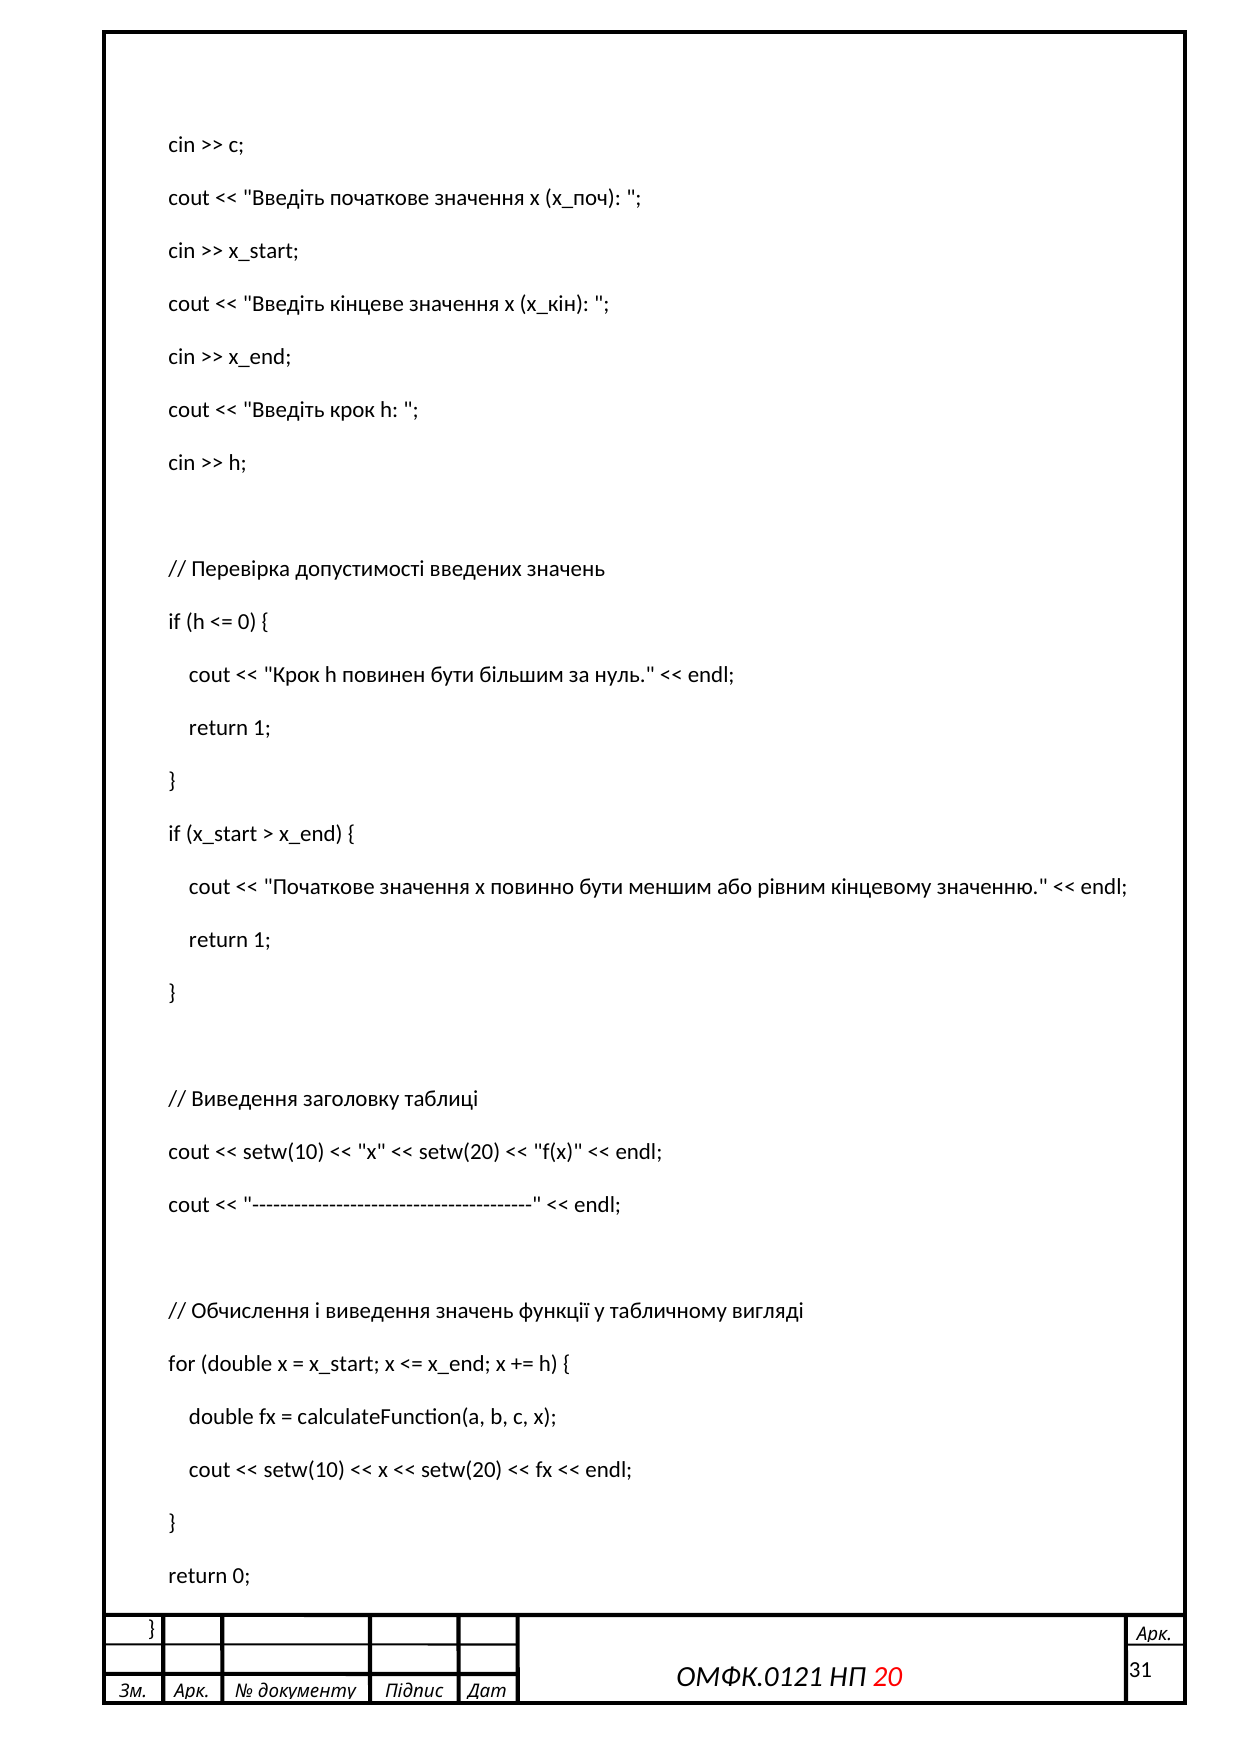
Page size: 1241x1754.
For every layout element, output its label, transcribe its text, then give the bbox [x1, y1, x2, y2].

text cout << setw(10) << "x" << setw(20) << "f(x)" << endl; [148, 1137, 1152, 1165]
text } [148, 766, 1152, 794]
text cin >> c; [148, 130, 1152, 158]
text double fx = calculateFunction(a, b, c, x); [148, 1402, 1152, 1430]
text } [148, 978, 1152, 1006]
text cin >> x_start; [148, 236, 1152, 264]
text // Виведення заголовку таблиці [148, 1084, 1152, 1112]
text cout << "Крок h повинен бути більшим за нуль." << endl; [148, 660, 1152, 688]
text if (h <= 0) { [148, 607, 1152, 635]
text } [148, 1508, 1152, 1536]
text cout << "Початкове значення x повинно бути меншим або рівним кінцевому значенню." << endl; [148, 872, 1152, 900]
text // Перевірка допустимості введених значень [148, 554, 1152, 582]
text return 0; [148, 1561, 1152, 1589]
text cout << "Введіть кінцеве значення x (x_кін): "; [148, 289, 1152, 317]
text // Обчислення і виведення значень функції у табличному вигляді [148, 1296, 1152, 1324]
text cin >> x_end; [148, 342, 1152, 370]
text cout << setw(10) << x << setw(20) << fx << endl; [148, 1455, 1152, 1483]
text if (x_start > x_end) { [148, 819, 1152, 847]
text return 1; [148, 713, 1152, 741]
text cout << "Введіть крок h: "; [148, 395, 1152, 423]
text cout << "----------------------------------------" << endl; [148, 1190, 1152, 1218]
text for (double x = x_start; x <= x_end; x += h) { [148, 1349, 1152, 1377]
text return 1; [148, 925, 1152, 953]
text } [148, 1614, 1152, 1642]
text cin >> h; [148, 448, 1152, 476]
text cout << "Введіть початкове значення x (x_поч): "; [148, 183, 1152, 211]
